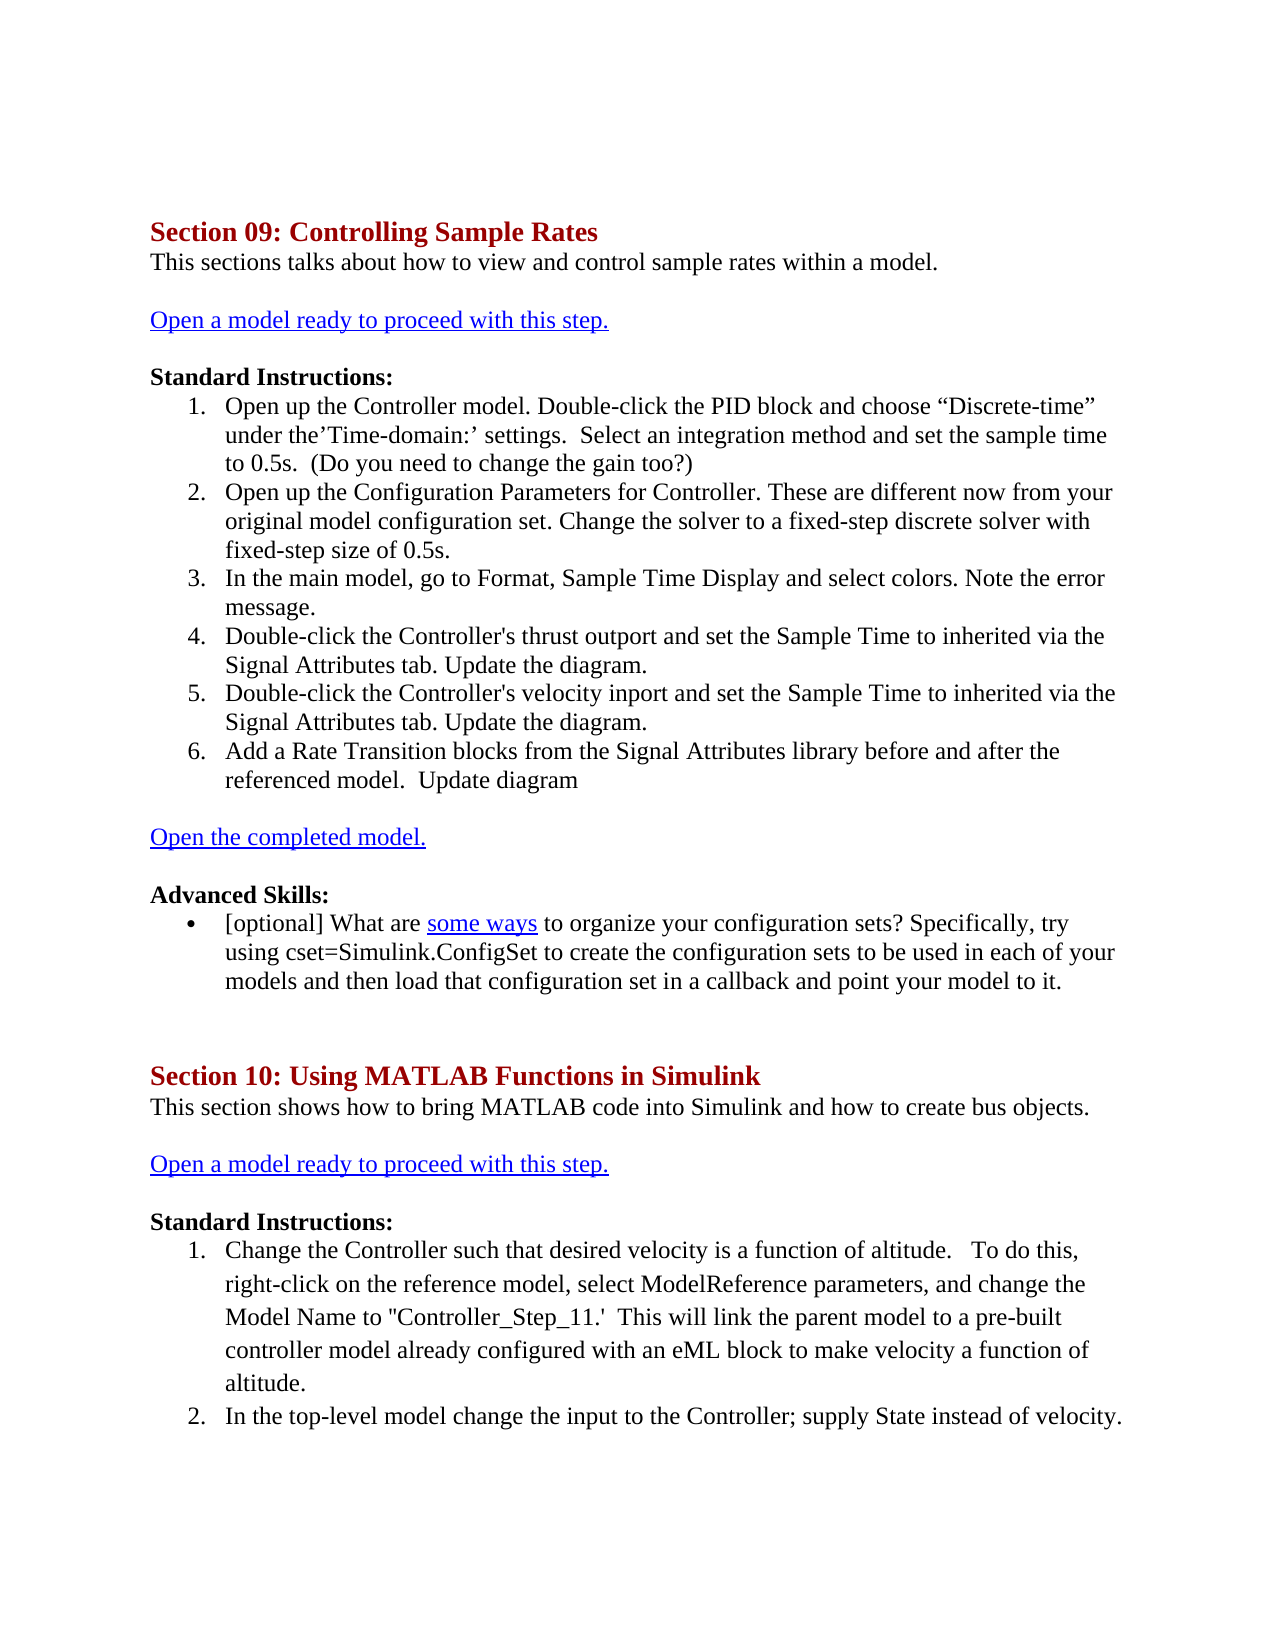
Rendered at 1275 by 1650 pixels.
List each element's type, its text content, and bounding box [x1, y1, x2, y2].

text Open a model ready to proceed with this step. [150, 1149, 1125, 1178]
text This sections talks about how to view and control sample rates within a model. [150, 247, 1125, 276]
list Open up the Configuration Parameters for Controller. These are different now from your original model configuration set. Change the solver to a fixed-step discrete solver with fixed-step size of 0.5s. [187, 477, 1125, 563]
list Double-click the Controller's thrust outport and set the Sample Time to inherited via the Signal Attributes tab. Update the diagram. [187, 621, 1125, 678]
text Open the completed model. [150, 822, 1125, 851]
subtitle Section 10: Using MATLAB Functions in Simulink [150, 1059, 1125, 1092]
list Double-click the Controller's velocity inport and set the Sample Time to inherited via the Signal Attributes tab. Update the diagram. [187, 678, 1125, 736]
list [optional] What are some ways to organize your configuration sets? Specifically, try using cset=Simulink.ConfigSet to create the configuration sets to be used in each of your models and then load that configuration set in a callback and point your model to it. [187, 908, 1125, 995]
subtitle Section 09: Controlling Sample Rates [150, 215, 1125, 247]
list Change the Controller such that desired velocity is a function of altitude. To do this, right-click on the reference model, select ModelReference parameters, and change the Model Name to ''Controller_Step_11.' This will link the parent model to a pre-built controller model already configured with an eML block to make velocity a function of altitude. [187, 1236, 1125, 1396]
list Add a Rate Transition blocks from the Signal Attributes library before and after the referenced model. Update diagram [187, 736, 1125, 793]
text Advanced Skills: [150, 880, 1125, 908]
text Open a model ready to proceed with this step. [150, 305, 1125, 333]
list In the top-level model change the input to the Controller; supply State instead of velocity. [187, 1401, 1125, 1429]
text Standard Instructions: [150, 1207, 1125, 1236]
text This section shows how to bring MATLAB code into Simulink and how to create bus objects. [150, 1092, 1125, 1121]
list Open up the Controller model. Double-click the PID block and choose “Discrete-time” under the’Time-domain:’ settings. Select an integration method and set the sample time to 0.5s. (Do you need to change the gain too?) [187, 391, 1125, 477]
list In the main model, go to Format, Sample Time Display and select colors. Note the error message. [187, 563, 1125, 621]
text Standard Instructions: [150, 362, 1125, 391]
